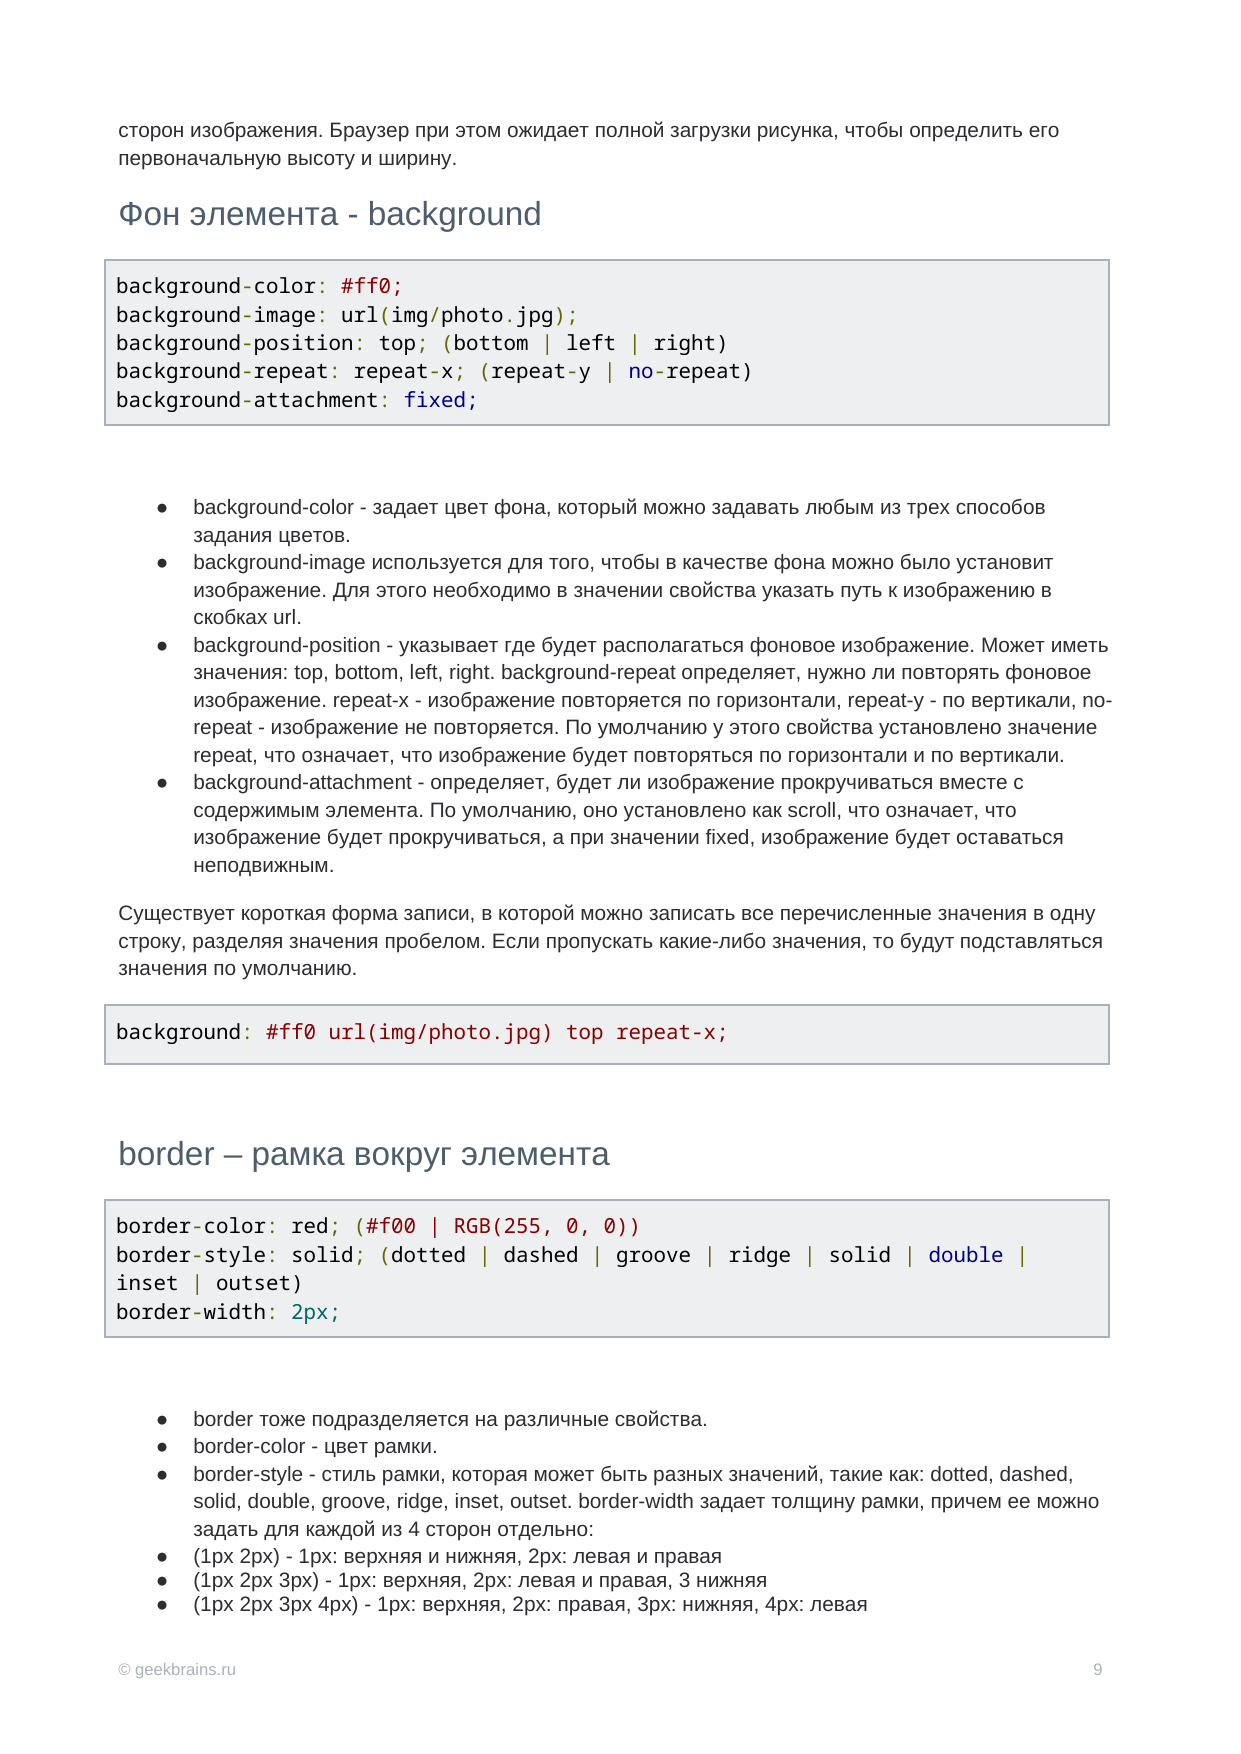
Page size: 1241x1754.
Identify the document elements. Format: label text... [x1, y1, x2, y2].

list border тоже подразделяется на различные свойства. [156, 1407, 1122, 1431]
list (1px 2px) - 1px: верхняя и нижняя, 2px: левая и правая [156, 1544, 1122, 1568]
list (1px 2px 3px) - 1px: верхняя, 2px: левая и правая, 3 нижняя [156, 1568, 1122, 1592]
list background-position - указывает где будет располагаться фоновое изображение. Может иметь значения: top, bottom, left, right. background-repeat определяет, нужно ли повторять фоновое изображение. repeat-x - изображение повторяется по горизонтали, repeat-y - по вертикали, no-repeat - изображение не повторяется. По умолчанию у этого свойства установлено значение repeat, что означает, что изображение будет повторяться по горизонтали и по вертикали. [156, 633, 1122, 767]
list border-color - цвет рамки. [156, 1434, 1122, 1458]
table_header background: #ff0 url(img/photo.jpg) top repeat-x; [106, 1006, 1108, 1063]
table_header background-color: #ff0; background-image: url(img/photo.jpg); background-position: top; (bottom | left | right) background-repeat: repeat-x; (repeat-y | no-repeat) background-attachment: fixed; [106, 261, 1108, 424]
list border-style - стиль рамки, которая может быть разных значений, такие как: dotted, dashed, solid, double, groove, ridge, inset, outset. border-width задает толщину рамки, причем ее можно задать для каждой из 4 сторон отдельно: [156, 1462, 1122, 1541]
list background-image используется для того, чтобы в качестве фона можно было установит изображение. Для этого необходимо в значении свойства указать путь к изображению в скобках url. [156, 550, 1122, 629]
list (1px 2px 3px 4px) - 1px: верхняя, 2px: правая, 3px: нижняя, 4px: левая [156, 1592, 1122, 1616]
subtitle Фон элемента - background [118, 194, 1122, 232]
text Существует короткая форма записи, в которой можно записать все перечисленные значения в одну строку, разделяя значения пробелом. Если пропускать какие-либо значения, то будут подставляться значения по умолчанию. [118, 901, 1122, 980]
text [118, 118, 1122, 169]
table_header border-color: red; (#f00 | RGB(255, 0, 0)) border-style: solid; (dotted | dashed | groove | ridge | solid | double | inset | outset) border-width: 2px; [106, 1201, 1108, 1336]
list background-attachment - определяет, будет ли изображение прокручиваться вместе с содержимым элемента. По умолчанию, оно установлено как scroll, что означает, что изображение будет прокручиваться, а при значении fixed, изображение будет оставаться неподвижным. [156, 770, 1122, 877]
list background-color - задает цвет фона, который можно задавать любым из трех способов задания цветов. [156, 495, 1122, 547]
subtitle border – рамка вокруг элемента [118, 1134, 1122, 1172]
